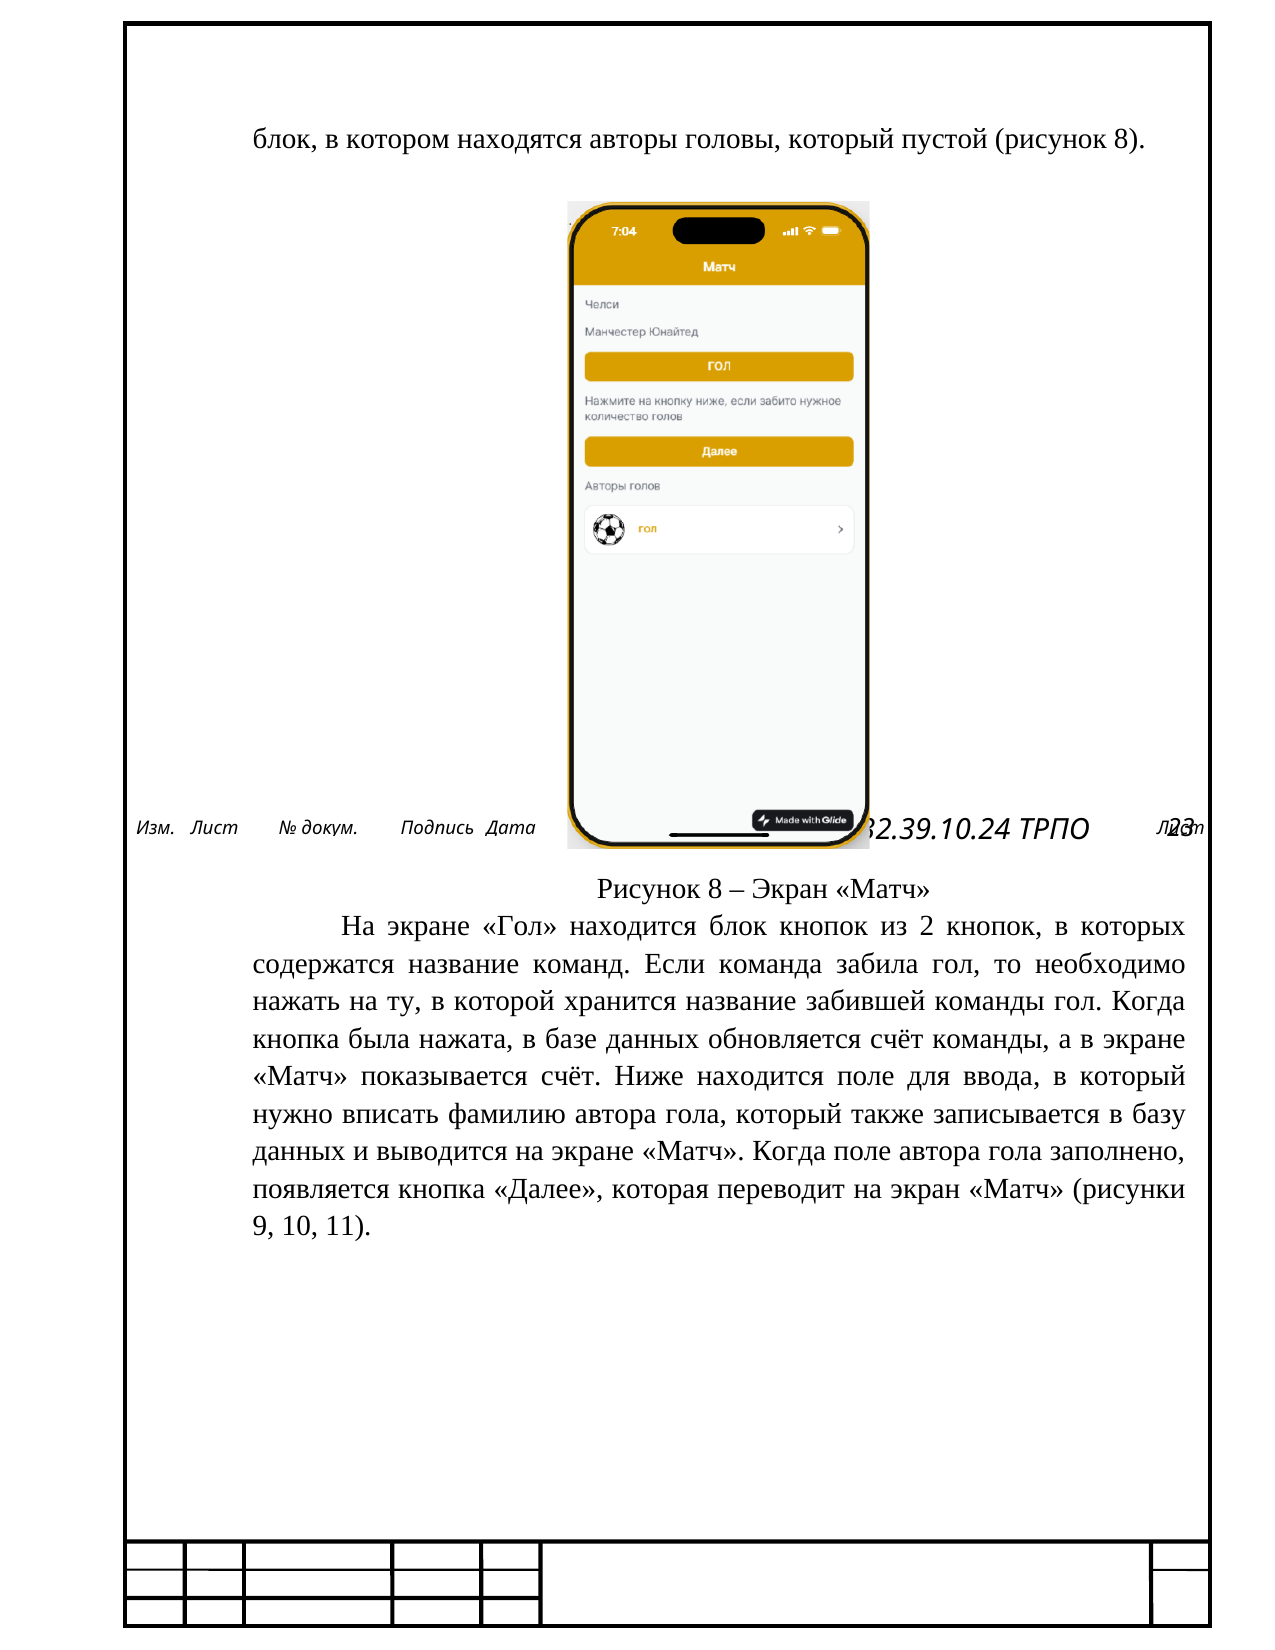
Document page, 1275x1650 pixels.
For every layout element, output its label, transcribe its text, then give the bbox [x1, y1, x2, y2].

text Рисунок 8 – Экран «Матч» [252, 868, 1186, 906]
text На экране «Гол» находится блок кнопок из 2 кнопок, в которых содержатся название команд. Если команда забила гол, то необходимо нажать на ту, в которой хранится название забившей команды гол. Когда кнопка была нажата, в базе данных обновляется счёт команды, а в экране «Матч» показывается счёт. Ниже находится поле для ввода, в который нужно вписать фамилию автора гола, который также записывается в базу данных и выводится на экране «Матч». Когда поле автора гола заполнено, появляется кнопка «Далее», которая переводит на экран «Матч» (рисунки 9, 10, 11). [252, 906, 1186, 1243]
picture [567, 201, 870, 849]
